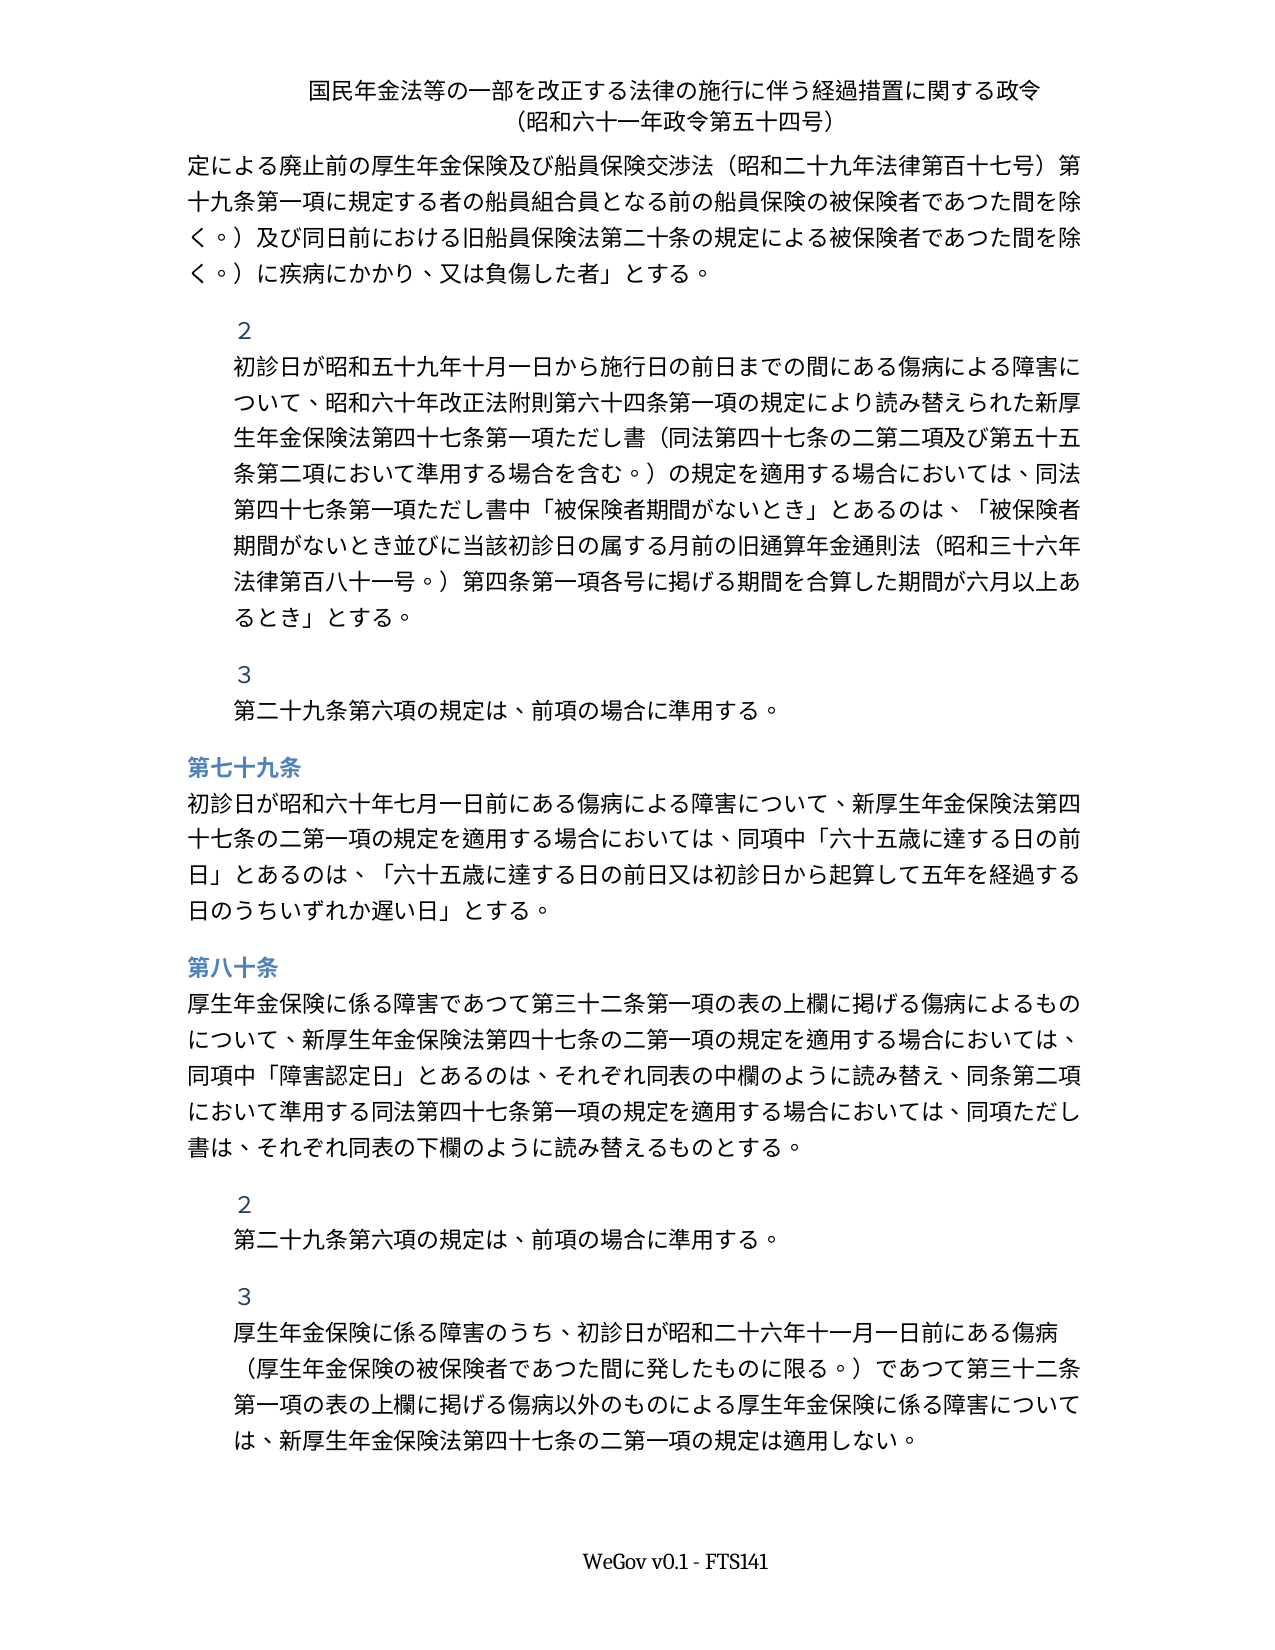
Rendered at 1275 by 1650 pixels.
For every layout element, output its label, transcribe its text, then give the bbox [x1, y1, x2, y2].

text 初診日が昭和五十九年十月一日から施行日の前日までの間にある傷病による障害について、昭和六十年改正法附則第六十四条第一項の規定により読み替えられた新厚生年金保険法第四十七条第一項ただし書（同法第四十七条の二第二項及び第五十五条第二項において準用する場合を含む。）の規定を適用する場合においては、同法第四十七条第一項ただし書中「被保険者期間がないとき」とあるのは、「被保険者期間がないとき並びに当該初診日の属する月前の旧通算年金通則法（昭和三十六年法律第百八十一号。）第四条第一項各号に掲げる期間を合算した期間が六月以上あるとき」とする。 [233, 351, 1087, 633]
subtitle 第八十条 [187, 952, 1087, 983]
text 厚生年金保険に係る障害であつて第三十二条第一項の表の上欄に掲げる傷病によるものについて、新厚生年金保険法第四十七条の二第一項の規定を適用する場合においては、同項中「障害認定日」とあるのは、それぞれ同表の中欄のように読み替え、同条第二項において準用する同法第四十七条第一項の規定を適用する場合においては、同項ただし書は、それぞれ同表の下欄のように読み替えるものとする。 [187, 988, 1087, 1163]
subtitle ３ [233, 659, 1087, 690]
subtitle ２ [233, 1188, 1087, 1220]
subtitle 第七十九条 [187, 752, 1087, 783]
text 第二十九条第六項の規定は、前項の場合に準用する。 [233, 1224, 1087, 1256]
text 厚生年金保険に係る障害のうち、初診日が昭和二十六年十一月一日前にある傷病（厚生年金保険の被保険者であつた間に発したものに限る。）であつて第三十二条第一項の表の上欄に掲げる傷病以外のものによる厚生年金保険に係る障害については、新厚生年金保険法第四十七条の二第一項の規定は適用しない。 [233, 1317, 1087, 1456]
text 初診日が昭和六十年七月一日前にある傷病による障害について、新厚生年金保険法第四十七条の二第一項の規定を適用する場合においては、同項中「六十五歳に達する日の前日」とあるのは、「六十五歳に達する日の前日又は初診日から起算して五年を経過する日のうちいずれか遅い日」とする。 [187, 787, 1087, 927]
text 第二十九条第六項の規定は、前項の場合に準用する。 [233, 695, 1087, 726]
subtitle ３ [233, 1281, 1087, 1312]
subtitle ２ [233, 314, 1087, 346]
